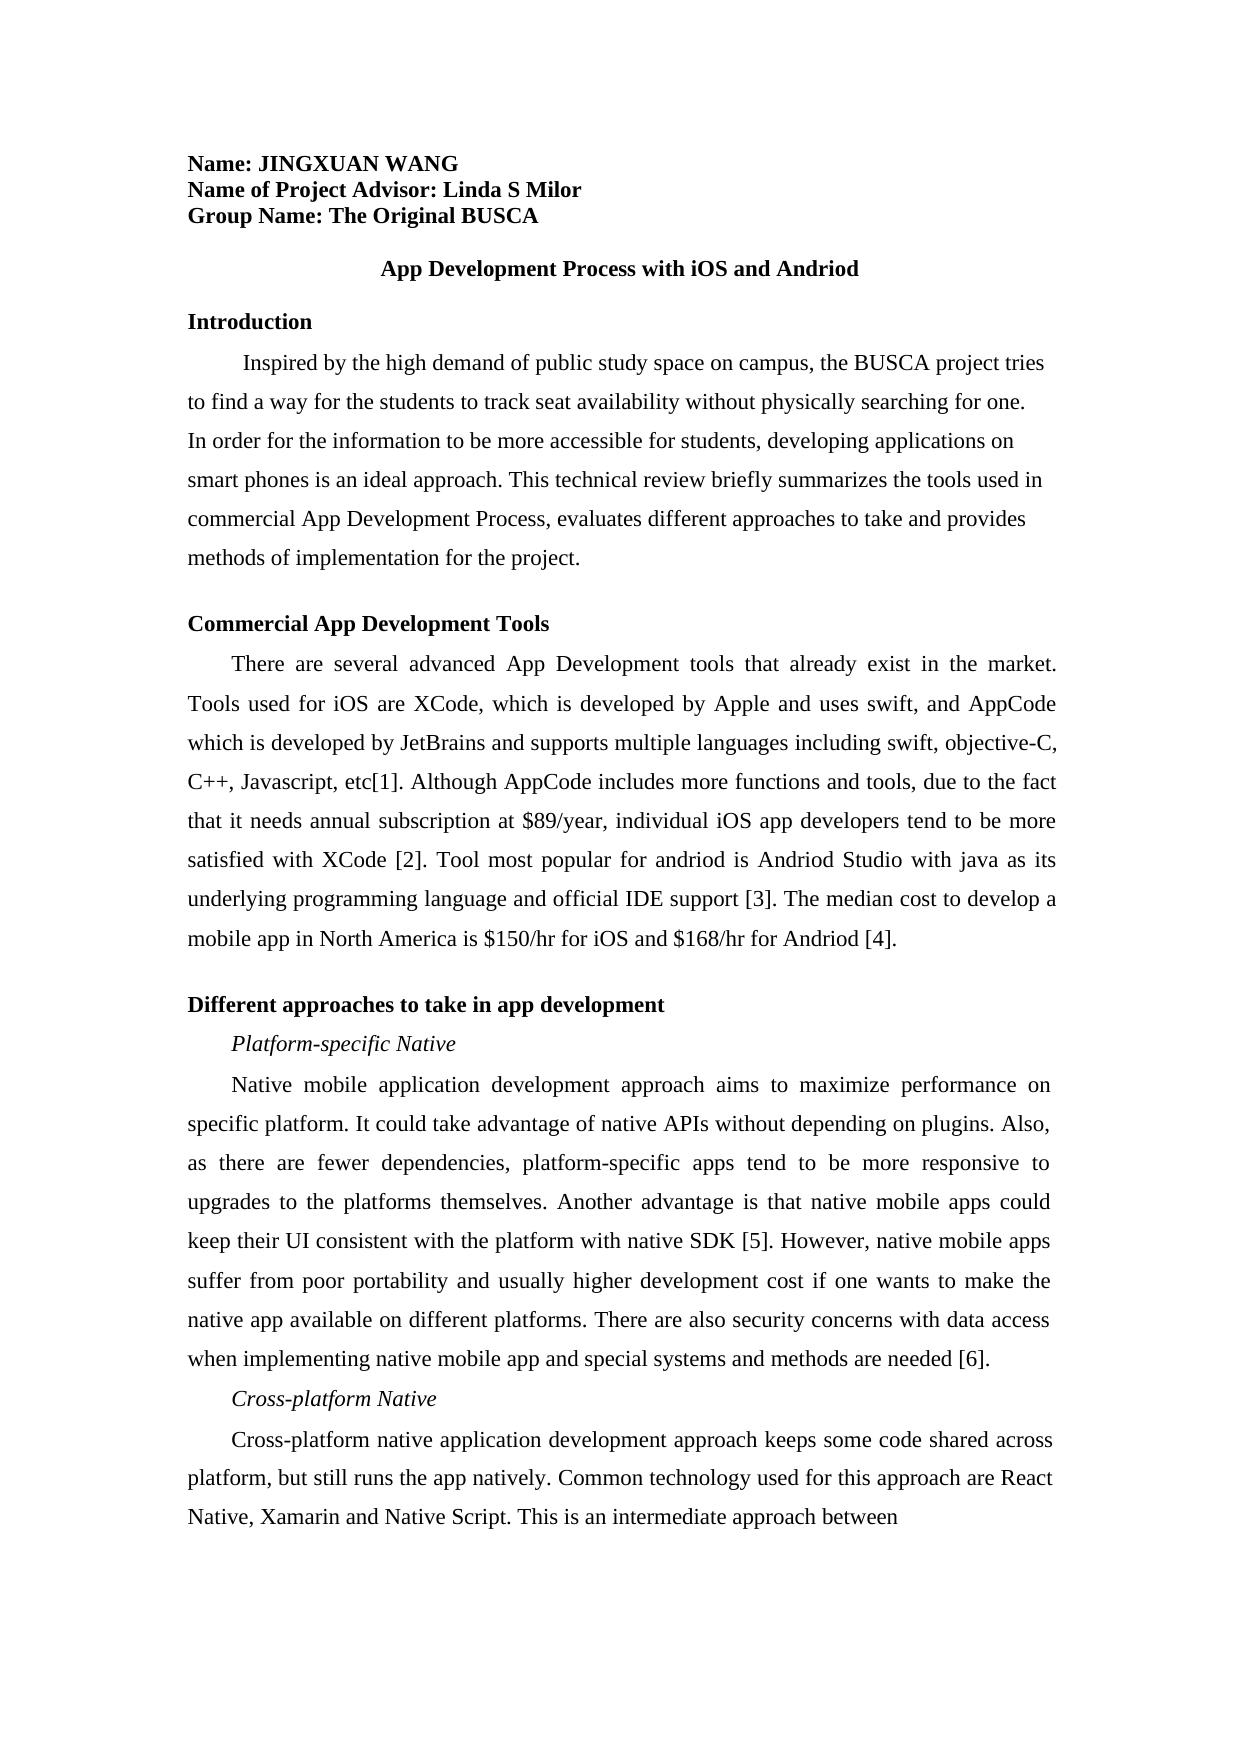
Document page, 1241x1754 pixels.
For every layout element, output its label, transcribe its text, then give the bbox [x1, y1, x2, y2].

text Group Name: The Original BUSCA [187, 202, 1090, 229]
text Platform-specific Native [231, 1030, 1090, 1057]
text Native mobile application development approach aims to maximize performance on specific platform. It could take advantage of native APIs without depending on plugins. Also, as there are fewer dependencies, platform-specific apps tend to be more responsive to upgrades to the platforms themselves. Another advantage is that native mobile apps could keep their UI consistent with the platform with native SDK [5]. However, native mobile apps suffer from poor portability and usually higher development cost if one wants to make the native app available on different platforms. There are also security concerns with data access when implementing native mobile app and special systems and methods are needed [6]. [187, 1071, 1052, 1371]
text Name of Project Advisor: Linda S Milor [187, 176, 1090, 202]
text Name: JINGXUAN WANG [187, 150, 1090, 176]
text Commercial App Development Tools [187, 610, 1090, 636]
text Cross-platform native application development approach keeps some code shared across platform, but still runs the app natively. Common technology used for this approach are React Native, Xamarin and Native Script. This is an intermediate approach between [187, 1426, 1054, 1529]
text Inspired by the high demand of public study space on campus, the BUSCA project tries to find a way for the students to track seat availability without physically searching for one. In order for the information to be more accessible for students, developing applications on smart phones is an ideal approach. This technical review briefly summarizes the tools used in commercial App Development Process, evaluates different approaches to take and provides methods of implementation for the project. [187, 349, 1050, 570]
text Different approaches to take in app development [187, 991, 1090, 1017]
text Cross-platform Native [231, 1385, 1090, 1411]
text There are several advanced App Development tools that already exist in the market. Tools used for iOS are XCode, which is developed by Apple and uses swift, and AppCode which is developed by JetBrains and supports multiple languages including swift, objective-C, C++, Javascript, etc[1]. Although AppCode includes more functions and tools, due to the fact that it needs annual subscription at $89/year, individual iOS app developers tend to be more satisfied with XCode [2]. Tool most popular for andriod is Andriod Studio with java as its underlying programming language and official IDE support [3]. The median cost to develop a mobile app in North America is $150/hr for iOS and $168/hr for Andriod [4]. [187, 651, 1058, 951]
text Introduction [187, 308, 1090, 334]
text App Development Process with iOS and Andriod [150, 255, 1089, 282]
